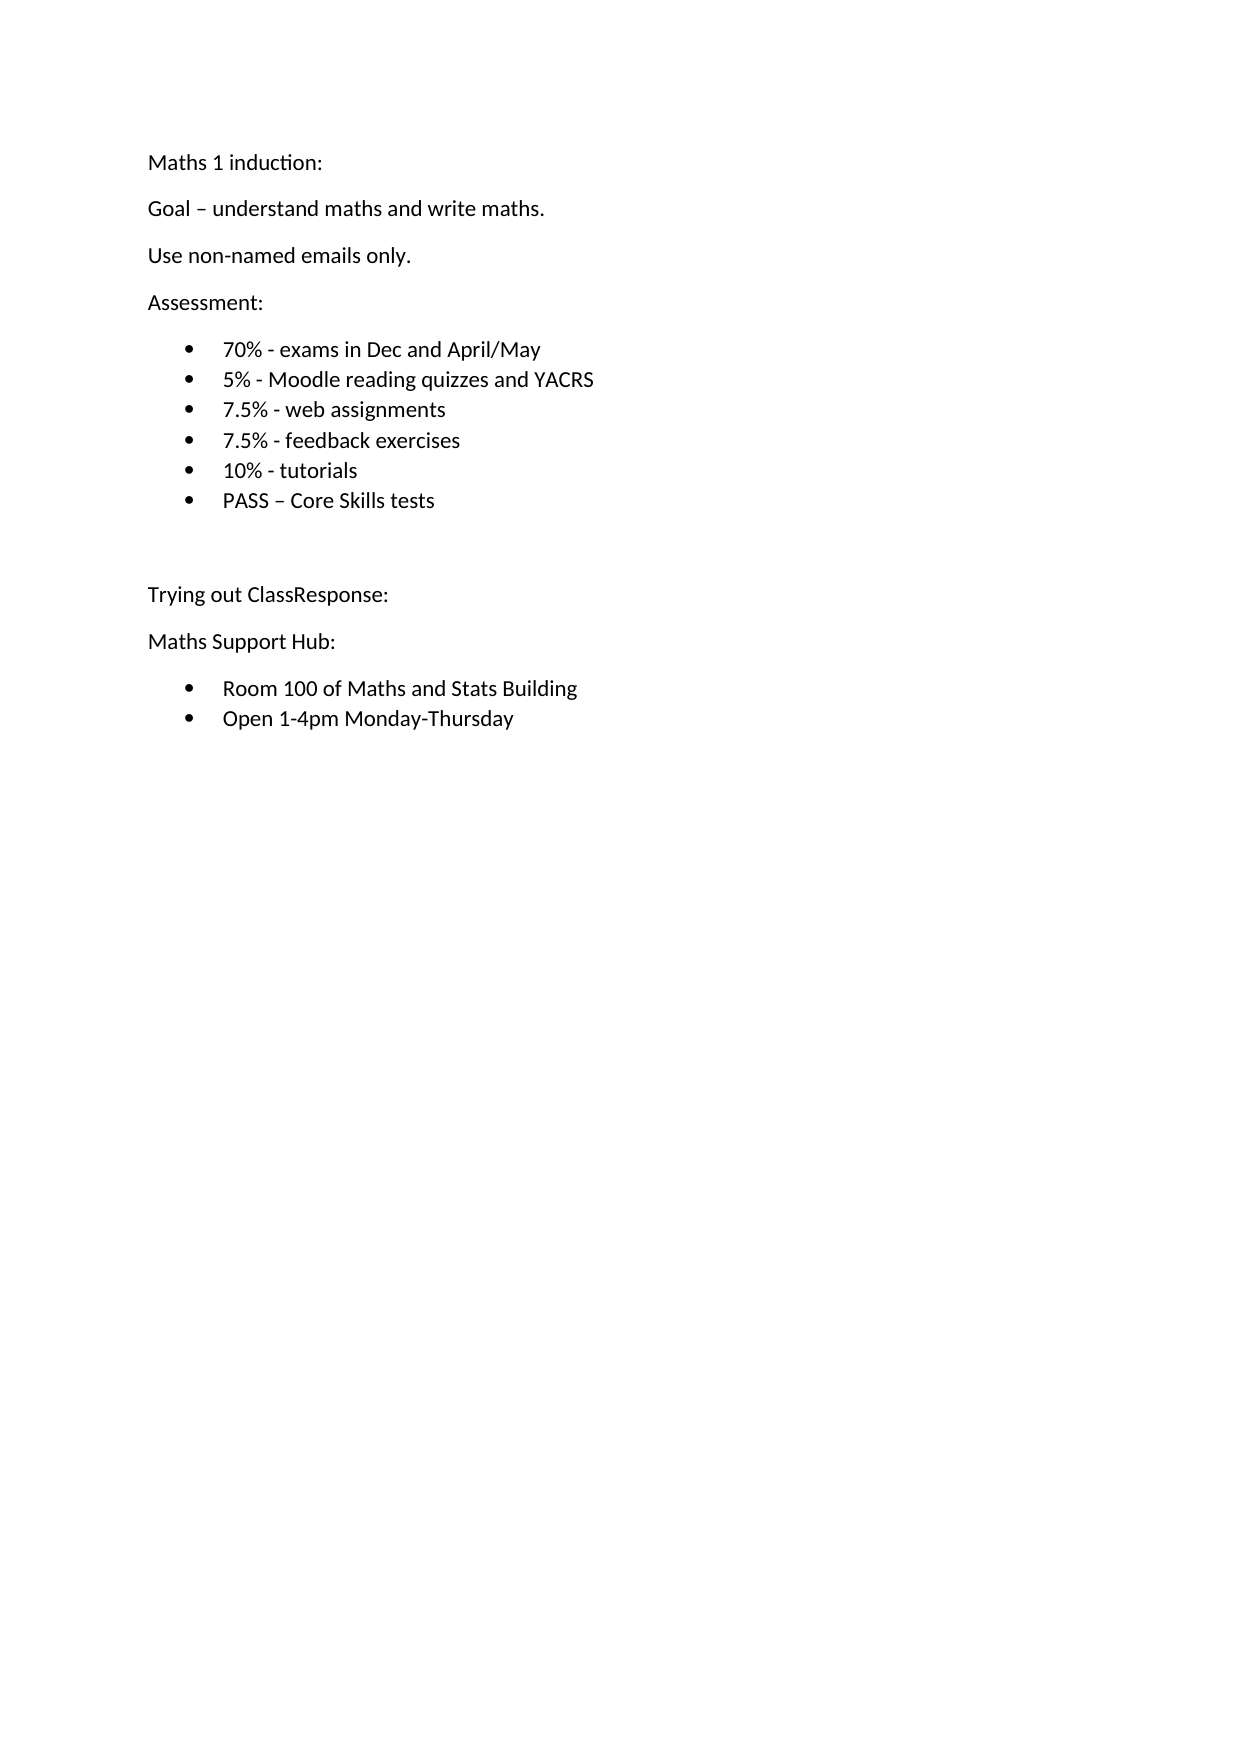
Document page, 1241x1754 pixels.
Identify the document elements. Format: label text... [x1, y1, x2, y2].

text Use non-named emails only. [148, 241, 1093, 269]
list 5% - Moodle reading quizzes and YACRS [185, 365, 1093, 393]
list 10% - tutorials [185, 456, 1093, 484]
text Trying out ClassResponse: [148, 580, 1093, 608]
text Maths 1 induction: [148, 148, 1093, 176]
list Room 100 of Maths and Stats Building [185, 674, 1093, 702]
list PASS – Core Skills tests [185, 486, 1093, 514]
list 70% - exams in Dec and April/May [185, 335, 1093, 363]
list 7.5% - web assignments [185, 396, 1093, 423]
text Maths Support Hub: [148, 627, 1093, 655]
list 7.5% - feedback exercises [185, 426, 1093, 454]
text Goal – understand maths and write maths. [148, 194, 1093, 222]
text Assessment: [148, 288, 1093, 316]
list Open 1-4pm Monday-Thursday [185, 704, 1093, 732]
